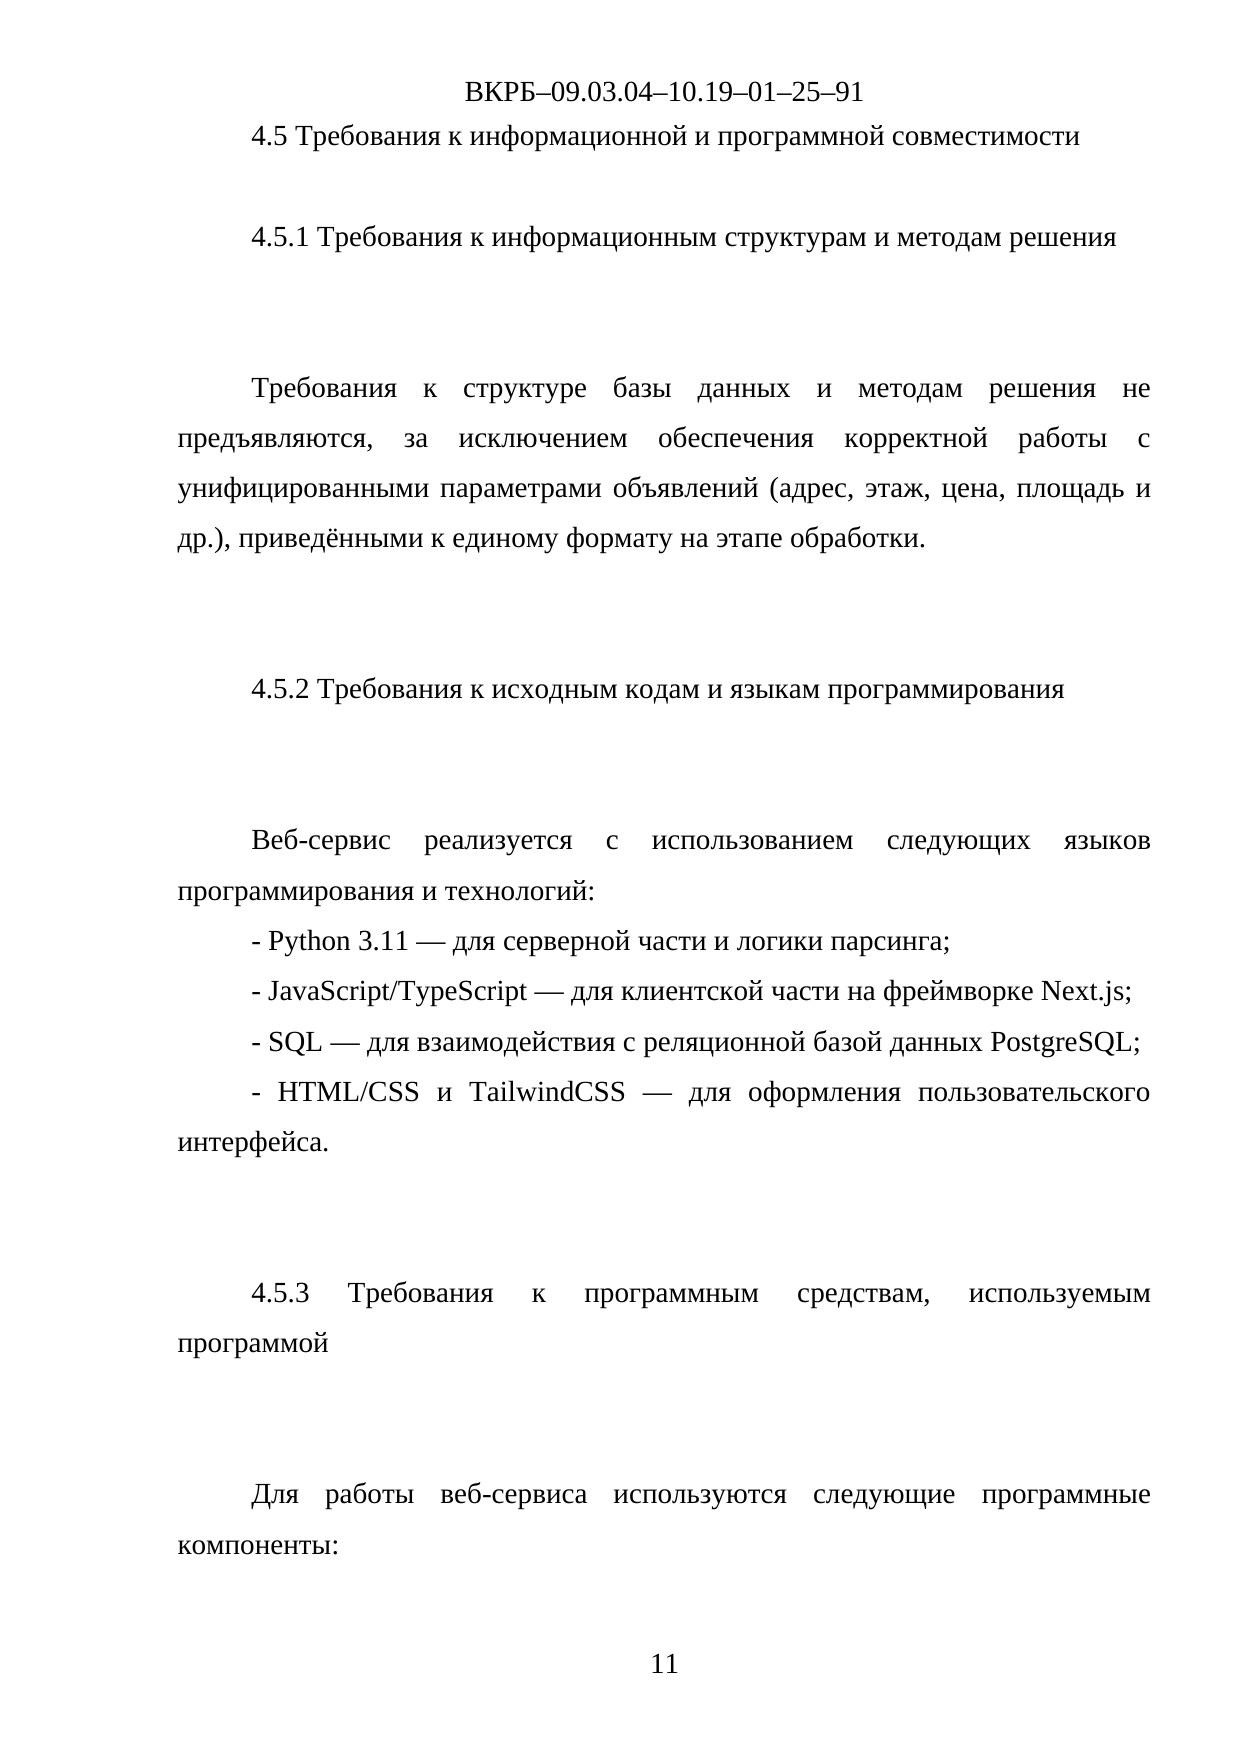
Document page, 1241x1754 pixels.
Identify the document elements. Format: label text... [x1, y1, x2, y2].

subtitle 4.5.1 Требования к информационным структурам и методам решения [177, 219, 1152, 252]
subtitle 4.5.2 Требования к исходным кодам и языкам программирования [177, 672, 1152, 705]
subtitle 4.5.3 Требования к программным средствам, используемым программой [177, 1275, 1152, 1359]
subtitle 4.5 Требования к информационной и программной совместимости [177, 118, 1152, 152]
text Веб-сервис реализуется с использованием следующих языков программирования и технологий: [177, 822, 1152, 906]
text - HTML/CSS и TailwindCSS — для оформления пользовательского интерфейса. [177, 1074, 1152, 1158]
text - Python 3.11 — для серверной части и логики парсинга; [177, 923, 1152, 957]
text - JavaScript/TypeScript — для клиентской части на фреймворке Next.js; [177, 973, 1152, 1007]
text Для работы веб-сервиса используются следующие программные компоненты: [177, 1477, 1152, 1560]
text - SQL — для взаимодействия с реляционной базой данных PostgreSQL; [177, 1024, 1152, 1057]
text Требования к структуре базы данных и методам решения не предъявляются, за исключением обеспечения корректной работы с унифицированными параметрами объявлений (адрес, этаж, цена, площадь и др.), приведёнными к единому формату на этапе обработки. [177, 370, 1152, 554]
